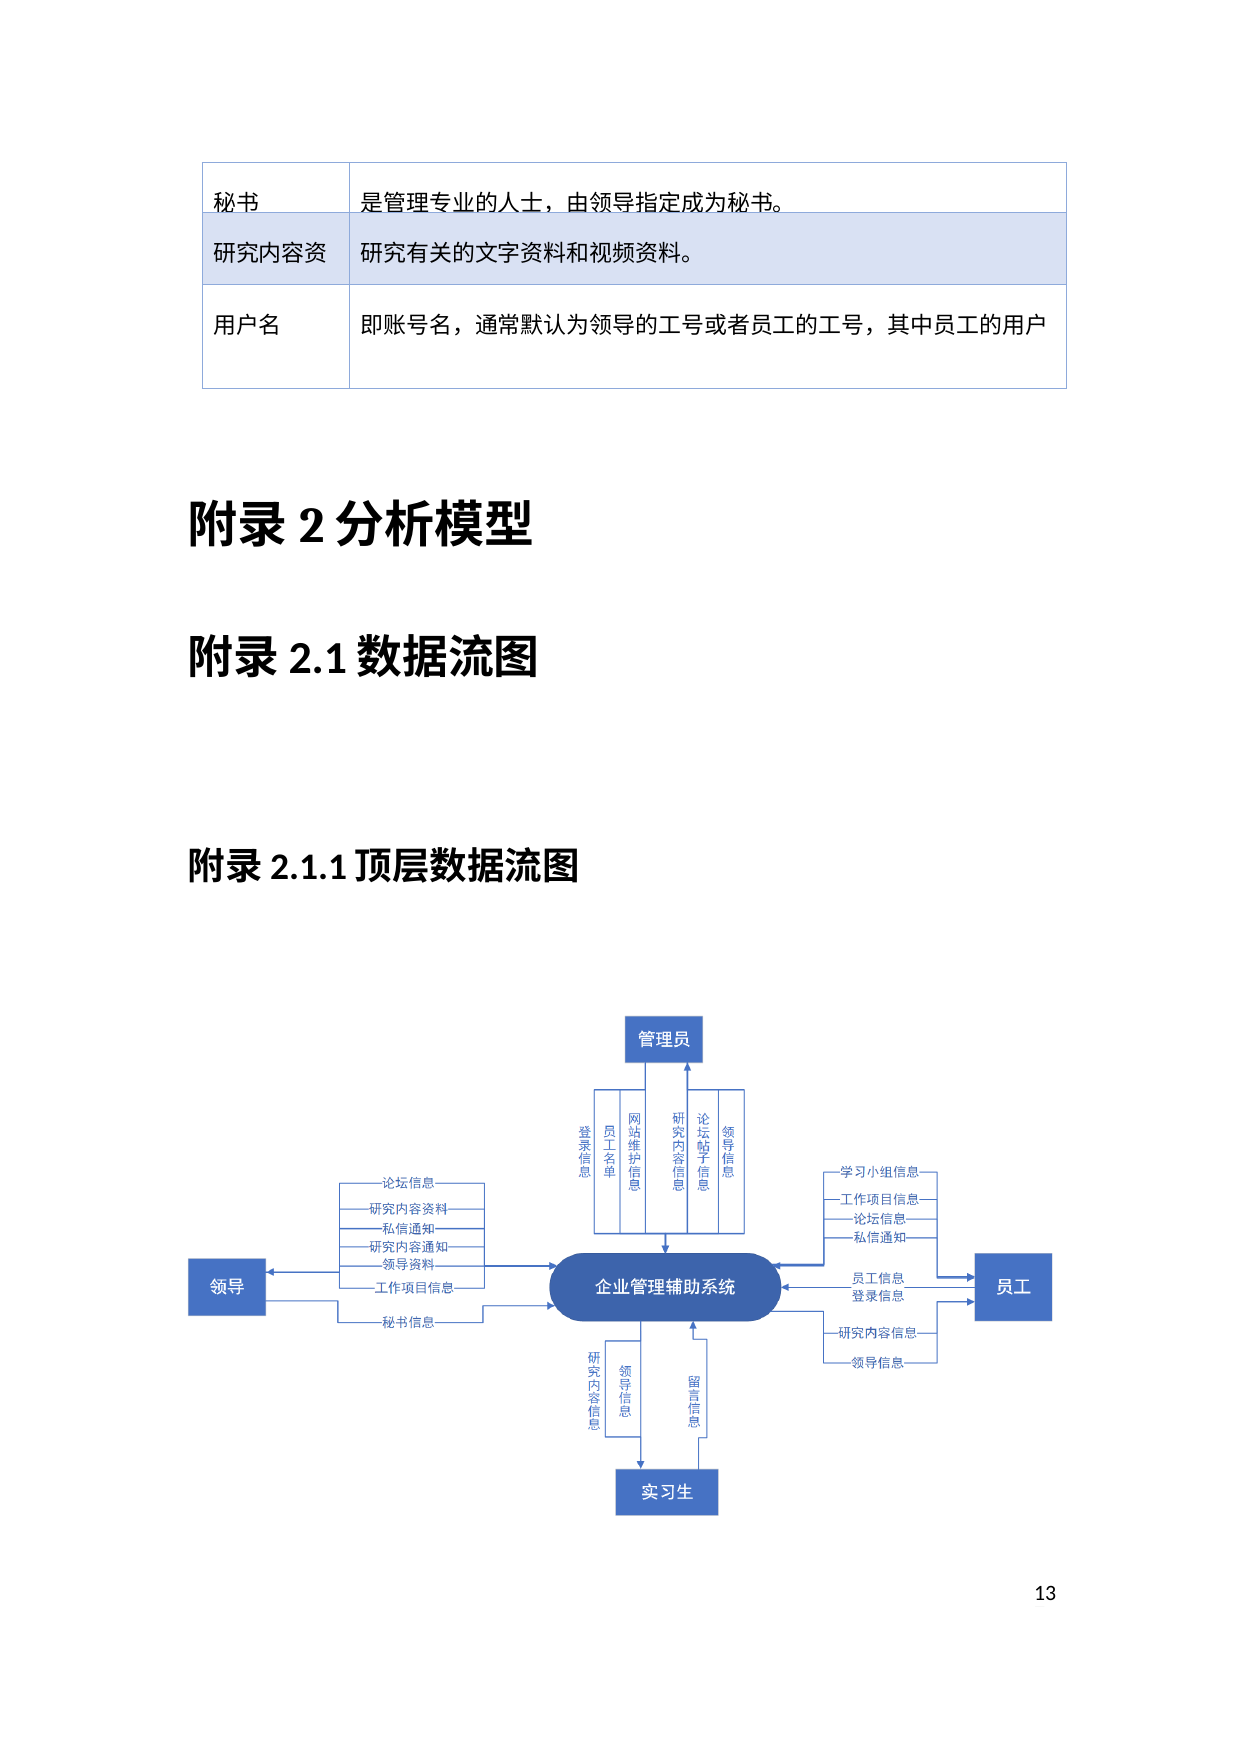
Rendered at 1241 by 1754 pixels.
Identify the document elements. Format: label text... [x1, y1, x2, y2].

picture [187, 1015, 1053, 1516]
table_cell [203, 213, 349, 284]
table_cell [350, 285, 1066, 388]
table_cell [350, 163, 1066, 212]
title 附录 2分析模型 [187, 472, 1053, 569]
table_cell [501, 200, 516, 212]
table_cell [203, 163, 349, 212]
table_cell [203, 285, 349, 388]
subtitle 附录2.1数据流图 [187, 605, 1053, 702]
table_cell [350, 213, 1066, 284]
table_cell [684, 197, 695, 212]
subtitle 附录2.1.1顶层数据流图 [187, 830, 1053, 895]
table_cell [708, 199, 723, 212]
